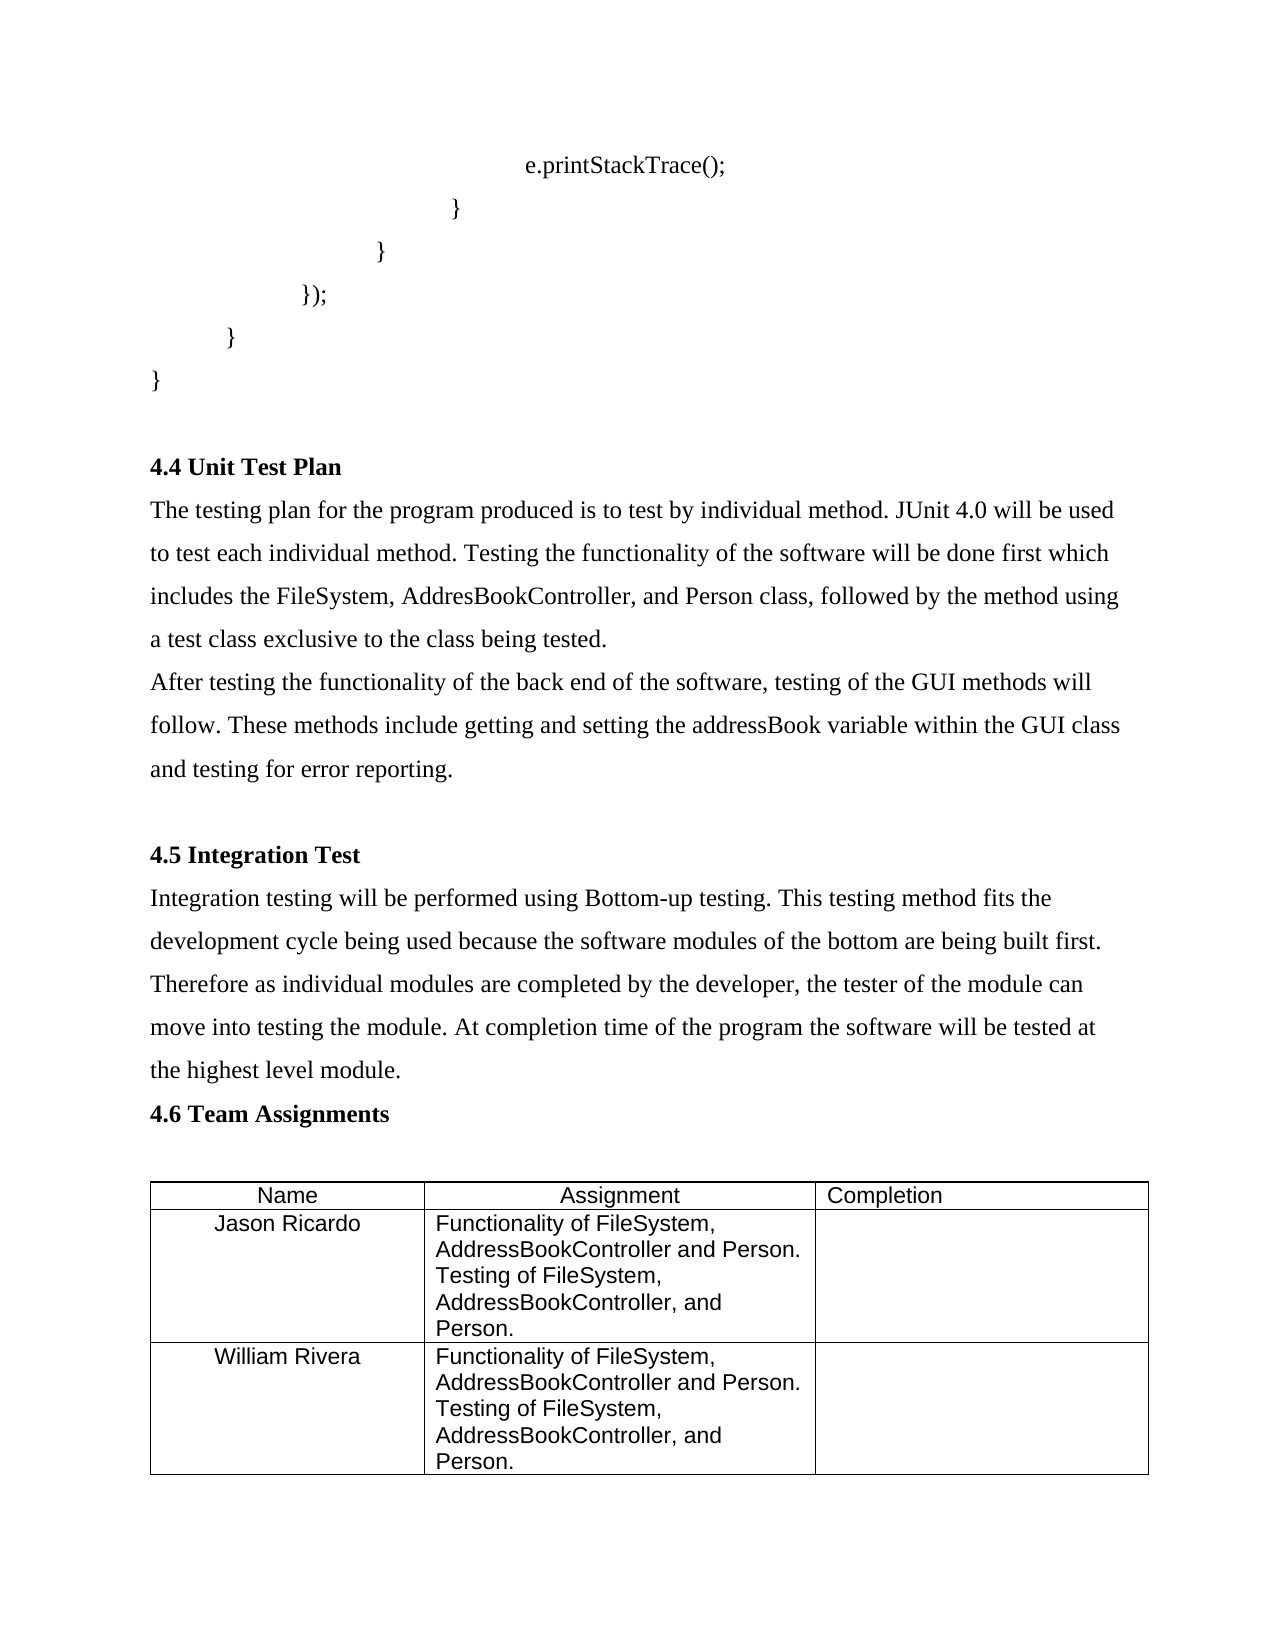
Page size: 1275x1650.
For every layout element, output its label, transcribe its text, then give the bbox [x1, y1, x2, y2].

text }); [150, 279, 1125, 308]
text e.printStackTrace(); [150, 150, 1125, 179]
text } [150, 322, 1125, 351]
text After testing the functionality of the back end of the software, testing of the GUI methods will follow. These methods include getting and setting the addressBook variable within the GUI class and testing for error reporting. [150, 667, 1125, 782]
table_cell Jason Ricardo [151, 1210, 424, 1342]
table_header Completion [816, 1183, 1148, 1209]
text 4.6 Team Assignments [150, 1099, 1125, 1127]
text } [150, 193, 1125, 222]
text } [150, 236, 1125, 265]
table_header Name [151, 1183, 424, 1209]
text 4.4 Unit Test Plan [150, 452, 1125, 481]
text 4.5 Integration Test [150, 840, 1125, 869]
table_cell [816, 1343, 1148, 1474]
text The testing plan for the program produced is to test by individual method. JUnit 4.0 will be used to test each individual method. Testing the functionality of the software will be done first which includes the FileSystem, AddresBookController, and Person class, followed by the method using a test class exclusive to the class being tested. [150, 495, 1125, 653]
text Integration testing will be performed using Bottom-up testing. This testing method fits the development cycle being used because the software modules of the bottom are being built first. Therefore as individual modules are completed by the developer, the tester of the module can move into testing the module. At completion time of the program the software will be tested at the highest level module. [150, 883, 1125, 1084]
table_cell Functionality of FileSystem, AddressBookController and Person. Testing of FileSystem, AddressBookController, and Person. [425, 1210, 815, 1342]
table_cell William Rivera [151, 1343, 424, 1474]
table_header Assignment [425, 1183, 815, 1209]
table_cell Functionality of FileSystem, AddressBookController and Person. Testing of FileSystem, AddressBookController, and Person. [425, 1343, 815, 1474]
text } [150, 366, 1125, 394]
table_cell [816, 1210, 1148, 1342]
